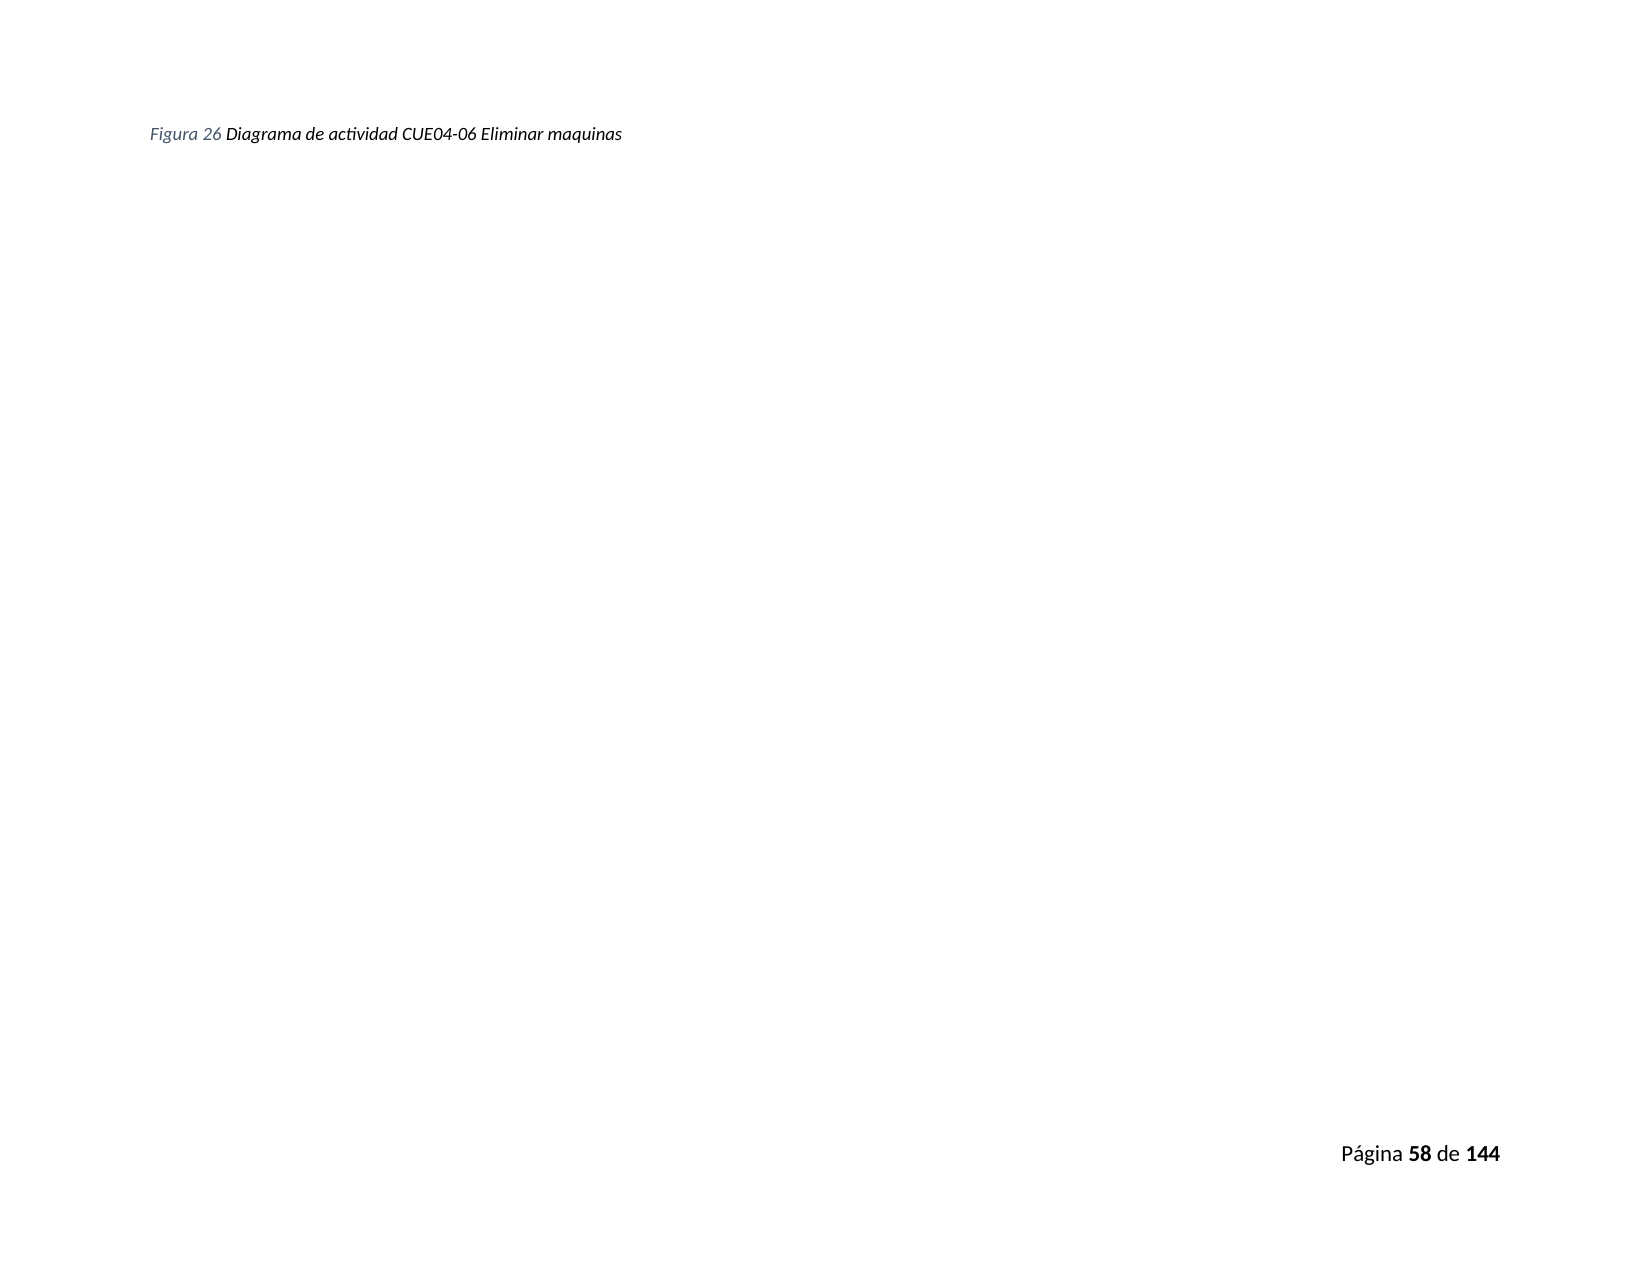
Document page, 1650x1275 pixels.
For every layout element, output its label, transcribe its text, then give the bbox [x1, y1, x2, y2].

subtitle Figura 26 Diagrama de actividad CUE04-06 Eliminar maquinas [150, 122, 1105, 145]
